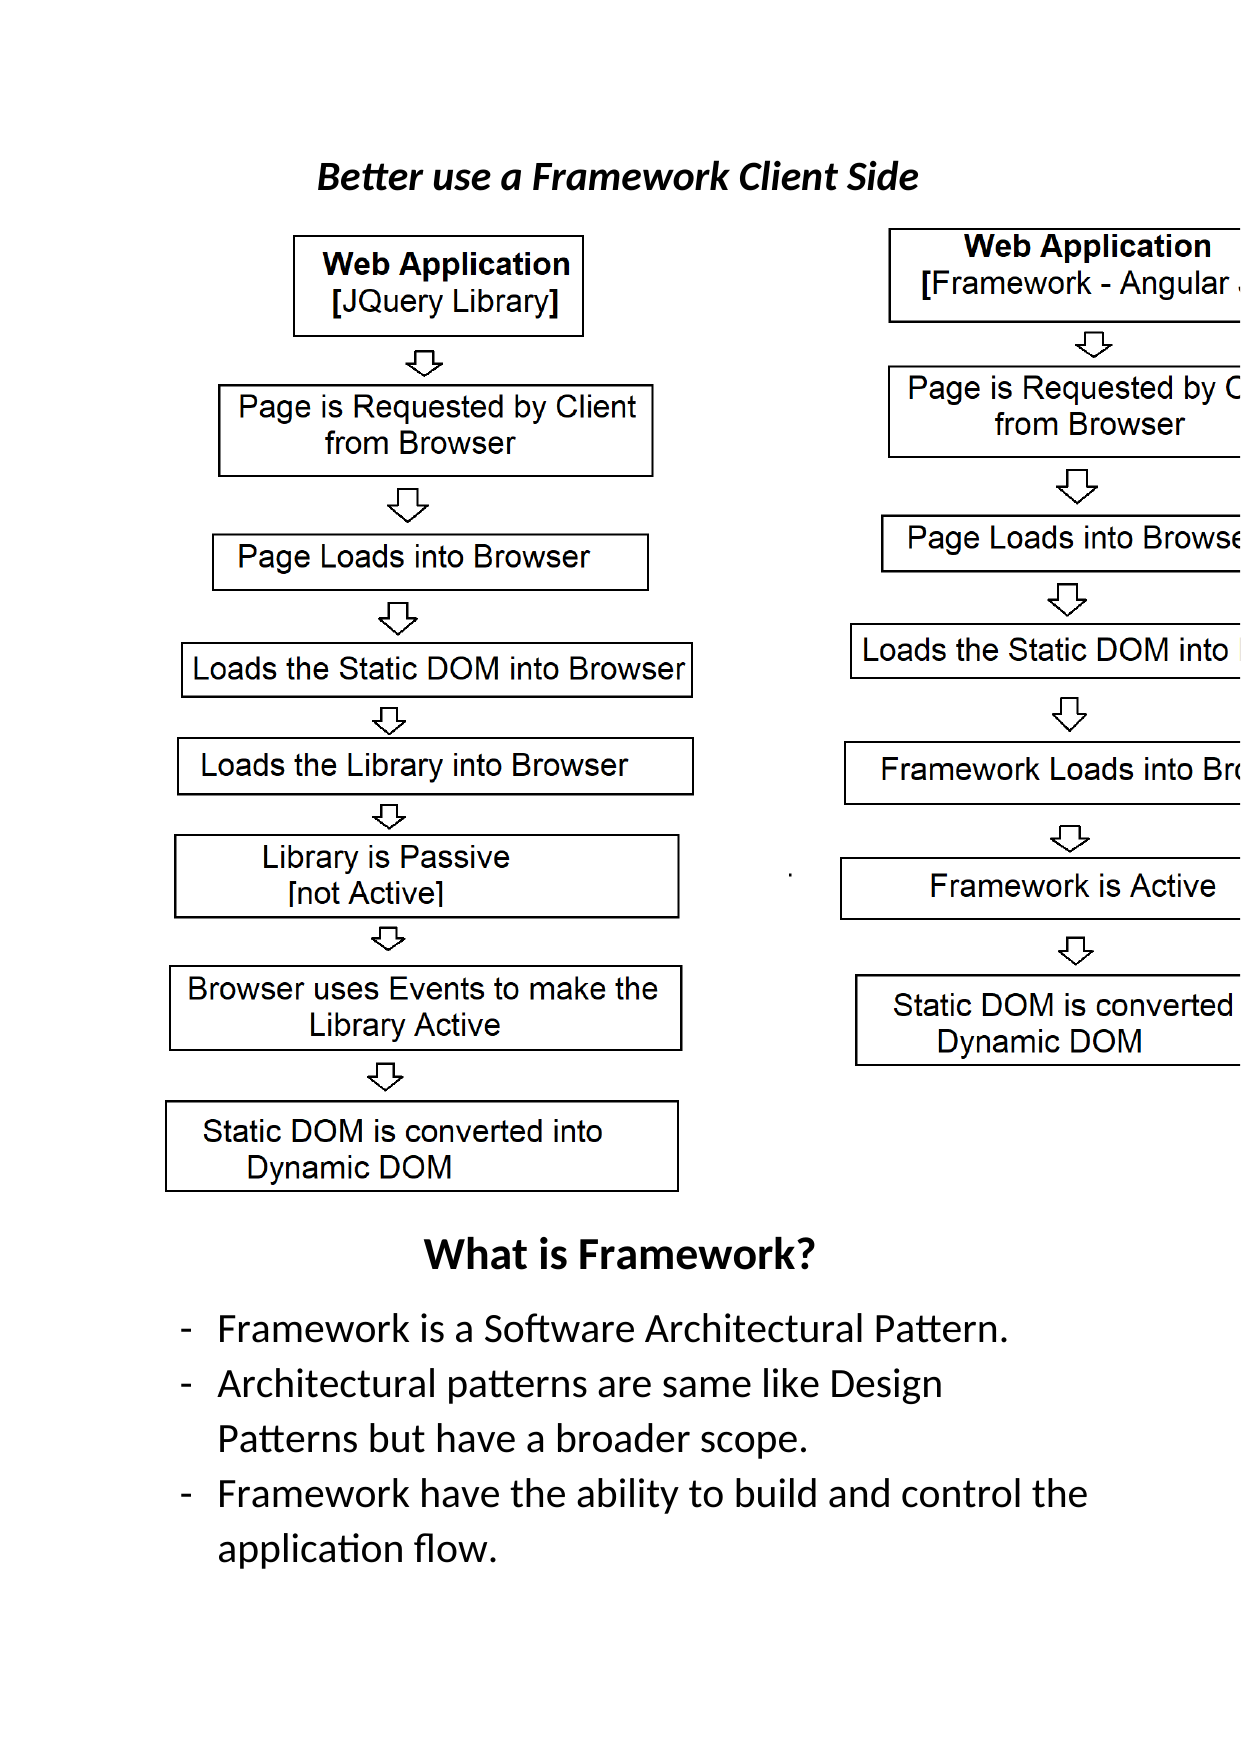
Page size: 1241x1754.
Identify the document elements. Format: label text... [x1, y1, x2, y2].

text Better use a Framework Client Side [150, 150, 1090, 201]
list Architectural patterns are same like Design Patterns but have a broader scope. [179, 1357, 1090, 1463]
picture [150, 221, 1241, 1207]
list Framework is a Software Architectural Pattern. [179, 1302, 1090, 1353]
list Framework have the ability to build and control the application flow. [179, 1467, 1090, 1573]
text What is Framework? [150, 1225, 1090, 1281]
